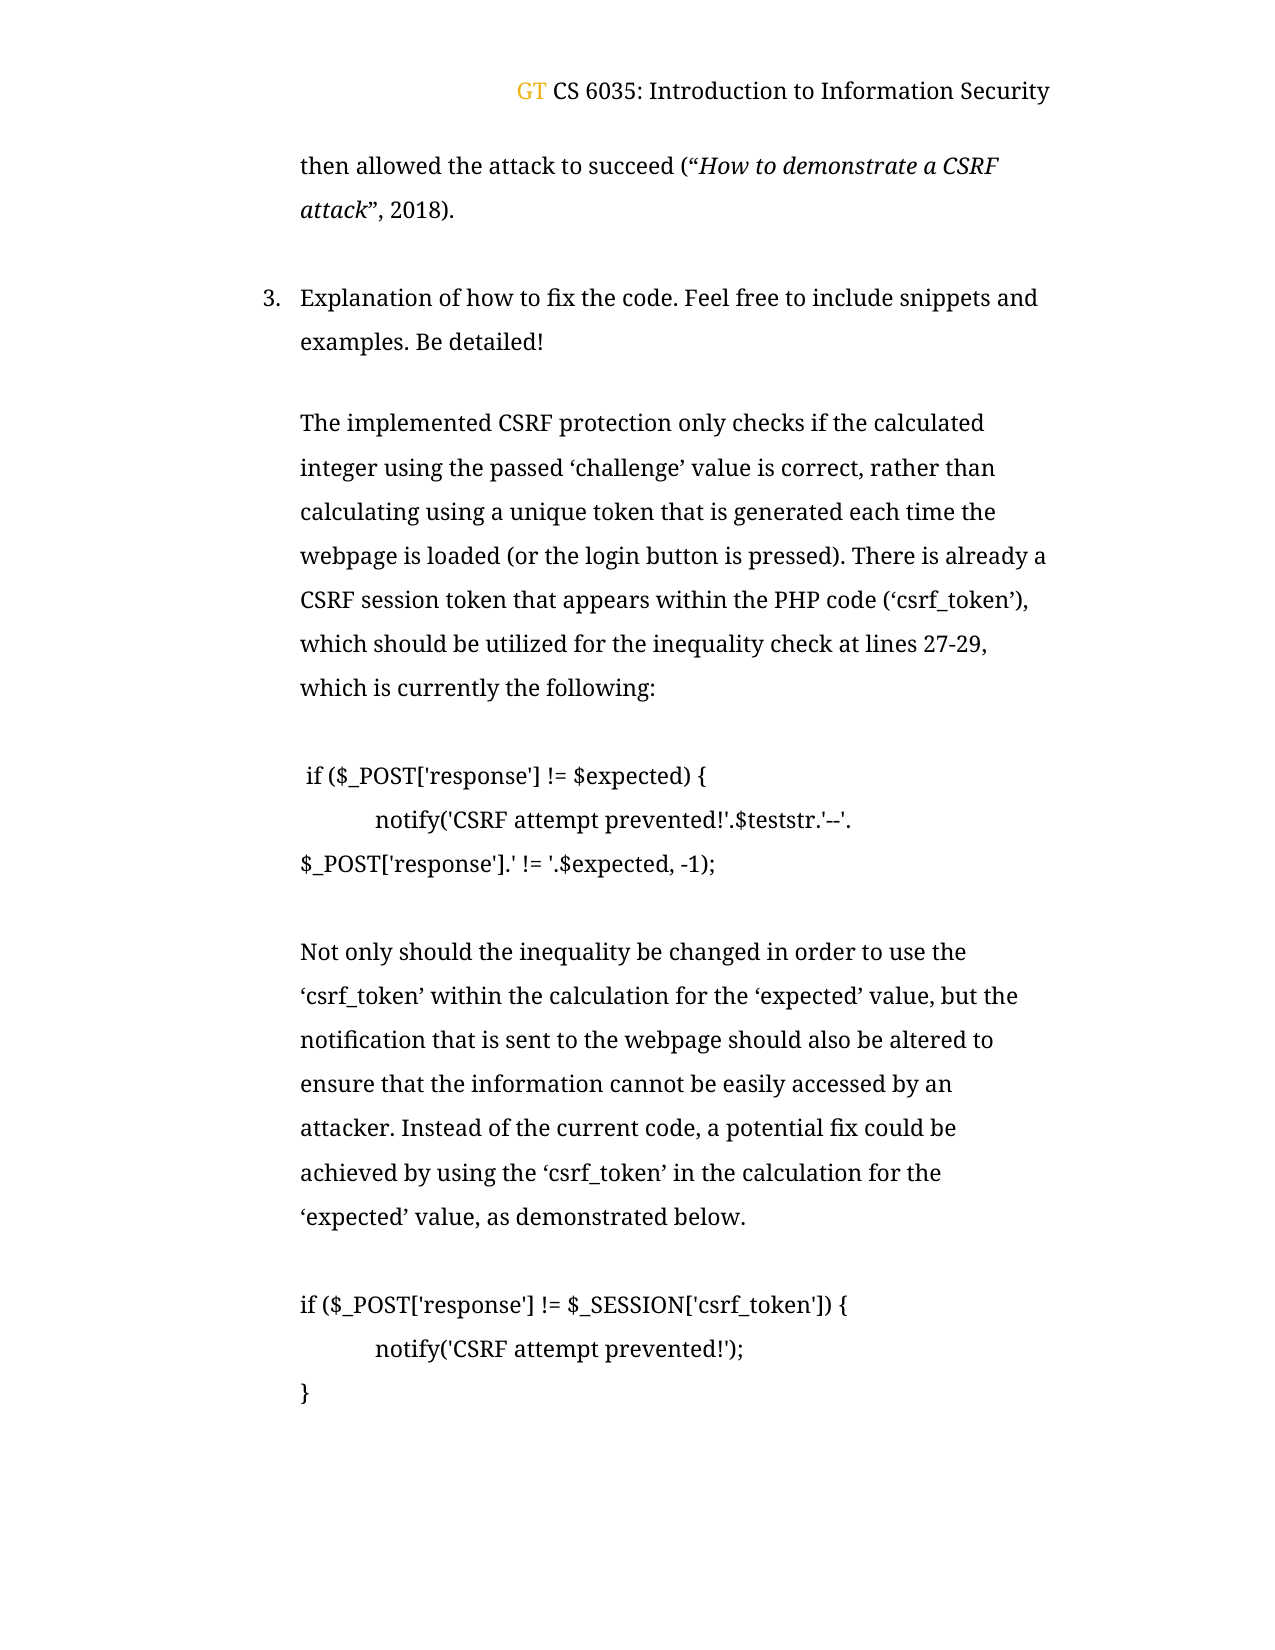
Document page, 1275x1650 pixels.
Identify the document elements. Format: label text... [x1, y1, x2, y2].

text notify('CSRF attempt prevented!'.$teststr.'--'.$_POST['response'].' != '.$expected, -1); [300, 804, 1050, 879]
list Explanation of how to fix the code. Feel free to include snippets and examples. Be detailed! [262, 282, 1050, 357]
text Not only should the inequality be changed in order to use the ‘csrf_token’ within the calculation for the ‘expected’ value, but the notification that is sent to the webpage should also be altered to ensure that the information cannot be easily accessed by an attacker. Instead of the current code, a potential fix could be achieved by using the ‘csrf_token’ in the calculation for the ‘expected’ value, as demonstrated below. [300, 936, 1050, 1232]
text if ($_POST['response'] != $expected) { [300, 760, 1050, 791]
text notify('CSRF attempt prevented!'); [300, 1333, 1050, 1364]
text if ($_POST['response'] != $_SESSION['csrf_token']) { [300, 1289, 1050, 1320]
text } [300, 1377, 1050, 1408]
text The implemented CSRF protection only checks if the calculated integer using the passed ‘challenge’ value is correct, rather than calculating using a unique token that is generated each time the webpage is loaded (or the login button is pressed). There is already a CSRF session token that appears within the PHP code (‘csrf_token’), which should be utilized for the inequality check at lines 27-29, which is currently the following: [300, 407, 1050, 703]
